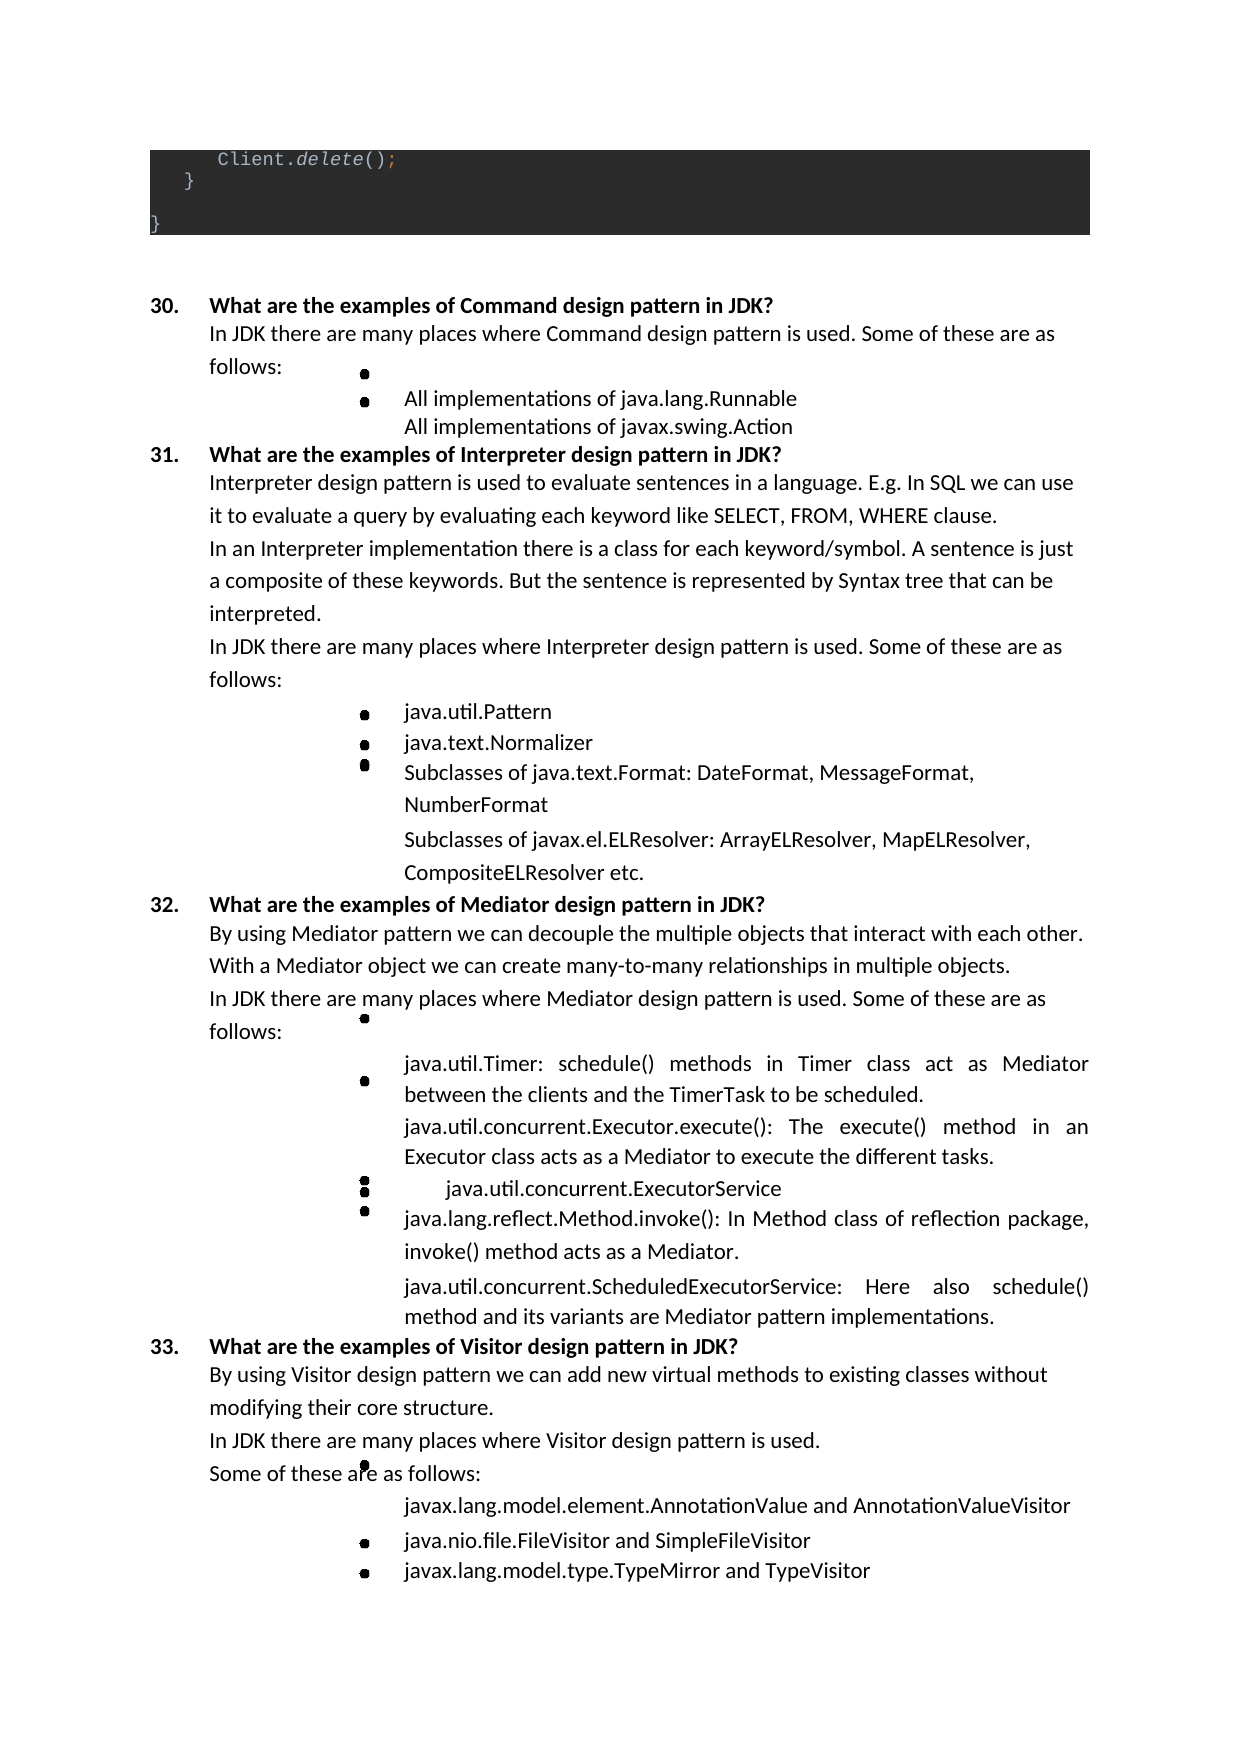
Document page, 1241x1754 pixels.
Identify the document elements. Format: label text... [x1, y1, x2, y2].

text java.util.Pattern [404, 697, 1090, 726]
picture [356, 1072, 372, 1089]
picture [356, 1565, 372, 1581]
text java.util.concurrent.ExecutorService [150, 1174, 1078, 1202]
list What are the examples of Visitor design pattern in JDK? [150, 1332, 1090, 1361]
text java.util.concurrent.Executor.execute(): The execute() method in an Executor class acts as a Mediator to execute the different tasks. [404, 1112, 1090, 1170]
text Subclasses of java.text.Format: DateFormat, MessageFormat, NumberFormat [404, 758, 1090, 818]
text java.text.Normalizer [404, 728, 1090, 756]
text java.nio.file.FileVisitor and SimpleFileVisitor [404, 1526, 1090, 1554]
picture [356, 706, 372, 723]
list What are the examples of Interpreter design pattern in JDK? [150, 441, 1090, 468]
list What are the examples of Mediator design pattern in JDK? [150, 891, 1090, 919]
list What are the examples of Command design pattern in JDK? [150, 291, 1090, 319]
picture [356, 736, 372, 753]
text In JDK there are many places where Visitor design pattern is used. [209, 1426, 1090, 1454]
text In an Interpreter implementation there is a class for each keyword/symbol. A sentence is just a composite of these keywords. But the sentence is represented by Syntax tree that can be interpreted. [209, 534, 1090, 627]
text java.util.Timer: schedule() methods in Timer class act as Mediator between the clients and the TimerTask to be scheduled. [404, 1049, 1090, 1108]
text In JDK there are many places where Mediator design pattern is used. Some of these are as follows: [209, 984, 1090, 1045]
picture [356, 1202, 372, 1219]
text Subclasses of javax.el.ELResolver: ArrayELResolver, MapELResolver, CompositeELResolver etc. [404, 825, 1090, 886]
text All implementations of javax.swing.Action [404, 412, 1090, 441]
picture [356, 393, 372, 410]
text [150, 150, 1090, 235]
text In JDK there are many places where Interpreter design pattern is used. Some of these are as follows: [209, 632, 1090, 693]
text All implementations of java.lang.Runnable [404, 384, 1090, 412]
text Some of these are as follows: [209, 1459, 1090, 1487]
text By using Visitor design pattern we can add new virtual methods to existing classes without modifying their core structure. [209, 1361, 1090, 1421]
text In JDK there are many places where Command design pattern is used. Some of these are as follows: [209, 319, 1090, 380]
text javax.lang.model.type.TypeMirror and TypeVisitor [404, 1556, 1090, 1584]
text Interpreter design pattern is used to evaluate sentences in a language. E.g. In SQL we can use it to evaluate a query by evaluating each keyword like SELECT, FROM, WHERE clause. [209, 468, 1090, 529]
text By using Mediator pattern we can decouple the multiple objects that interact with each other. With a Mediator object we can create many-to-many relationships in multiple objects. [209, 919, 1090, 979]
picture [356, 756, 372, 774]
text java.lang.reflect.Method.invoke(): In Method class of reflection package, invoke() method acts as a Mediator. [404, 1204, 1090, 1265]
picture [356, 1535, 372, 1551]
text java.util.concurrent.ScheduledExecutorService: Here also schedule() method and its variants are Mediator pattern implementations. [404, 1272, 1090, 1330]
text javax.lang.model.element.AnnotationValue and AnnotationValueVisitor [404, 1491, 1090, 1519]
